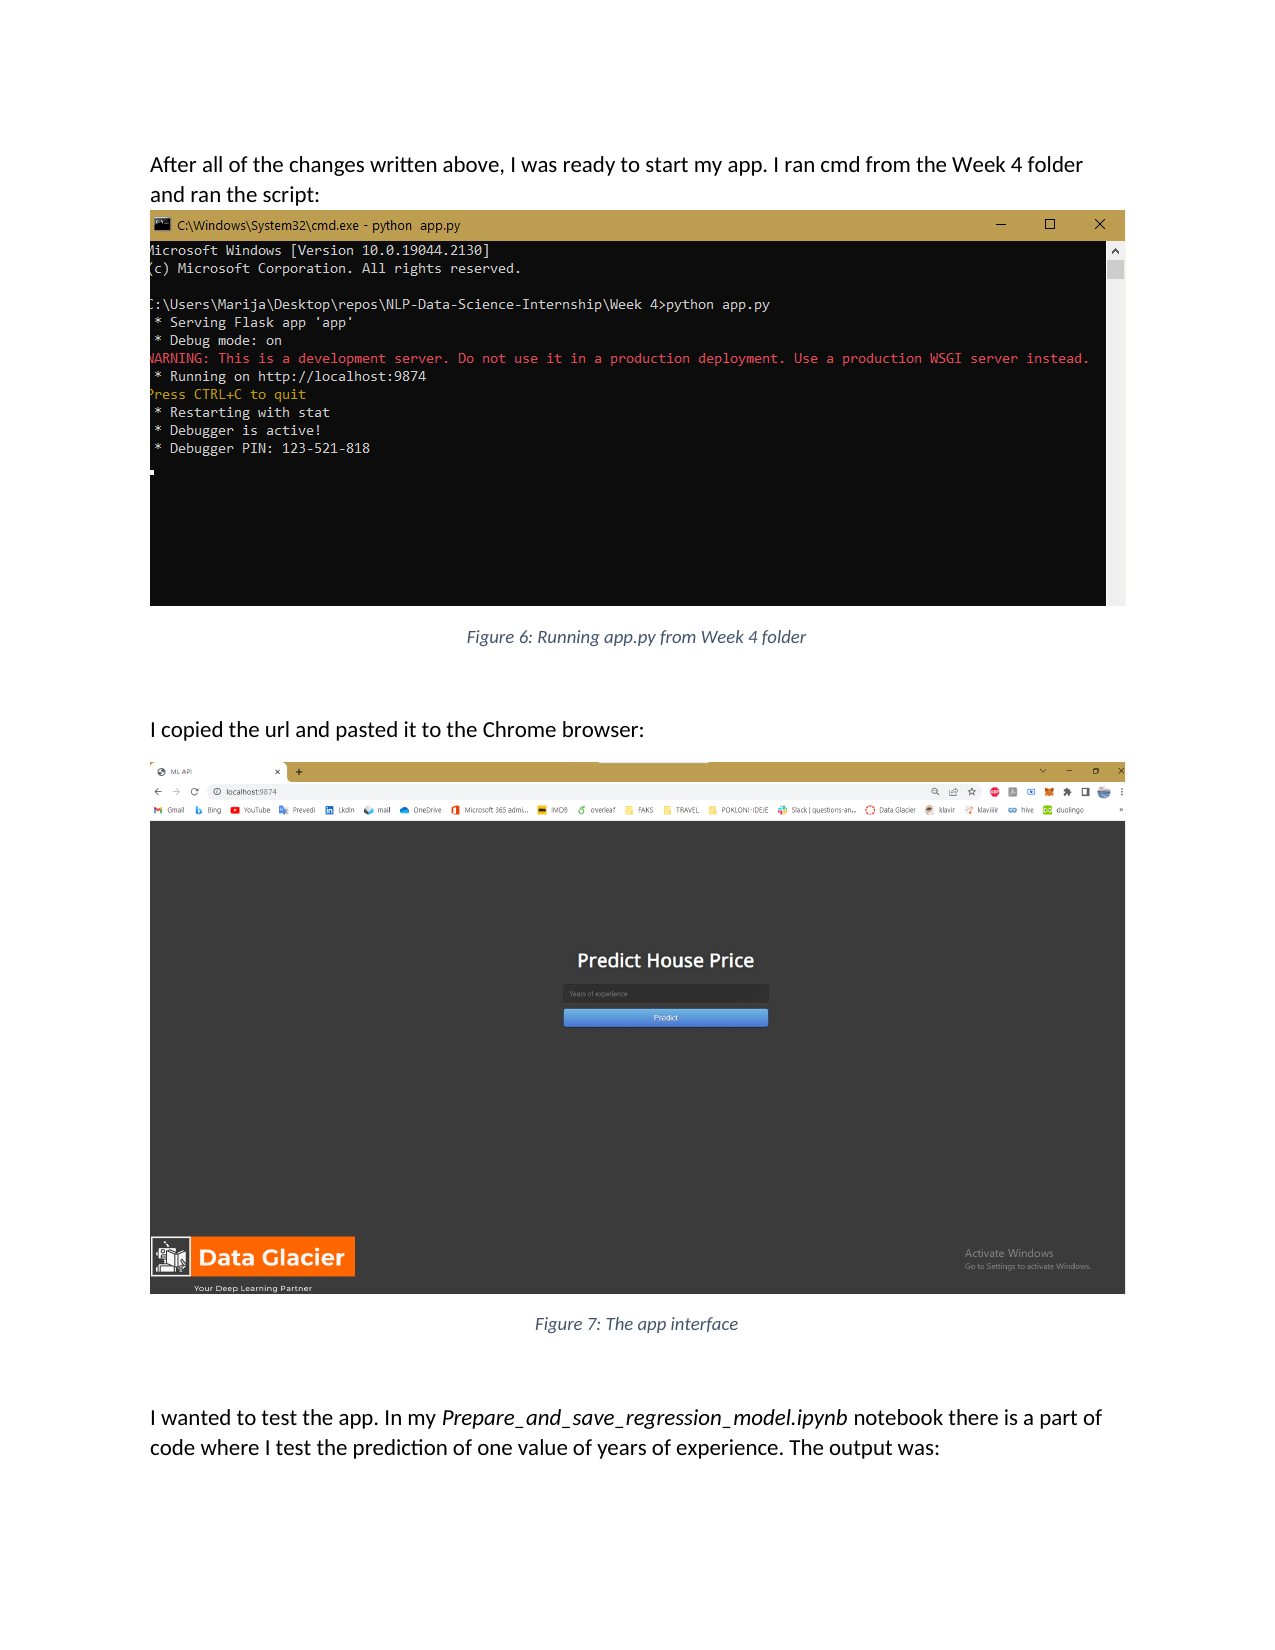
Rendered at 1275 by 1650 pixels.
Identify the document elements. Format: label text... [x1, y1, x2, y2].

picture [150, 762, 1125, 1294]
text After all of the changes written above, I was ready to start my app. I ran cmd from the Week 4 folder and ran the script: [150, 150, 1125, 210]
text I wanted to test the app. In my Prepare_and_save_regression_model.ipynb notebook there is a part of code where I test the prediction of one value of years of experience. The output was: [150, 1403, 1125, 1461]
picture [150, 210, 1125, 606]
text I copied the url and pasted it to the Chrome browser: [150, 715, 1125, 743]
